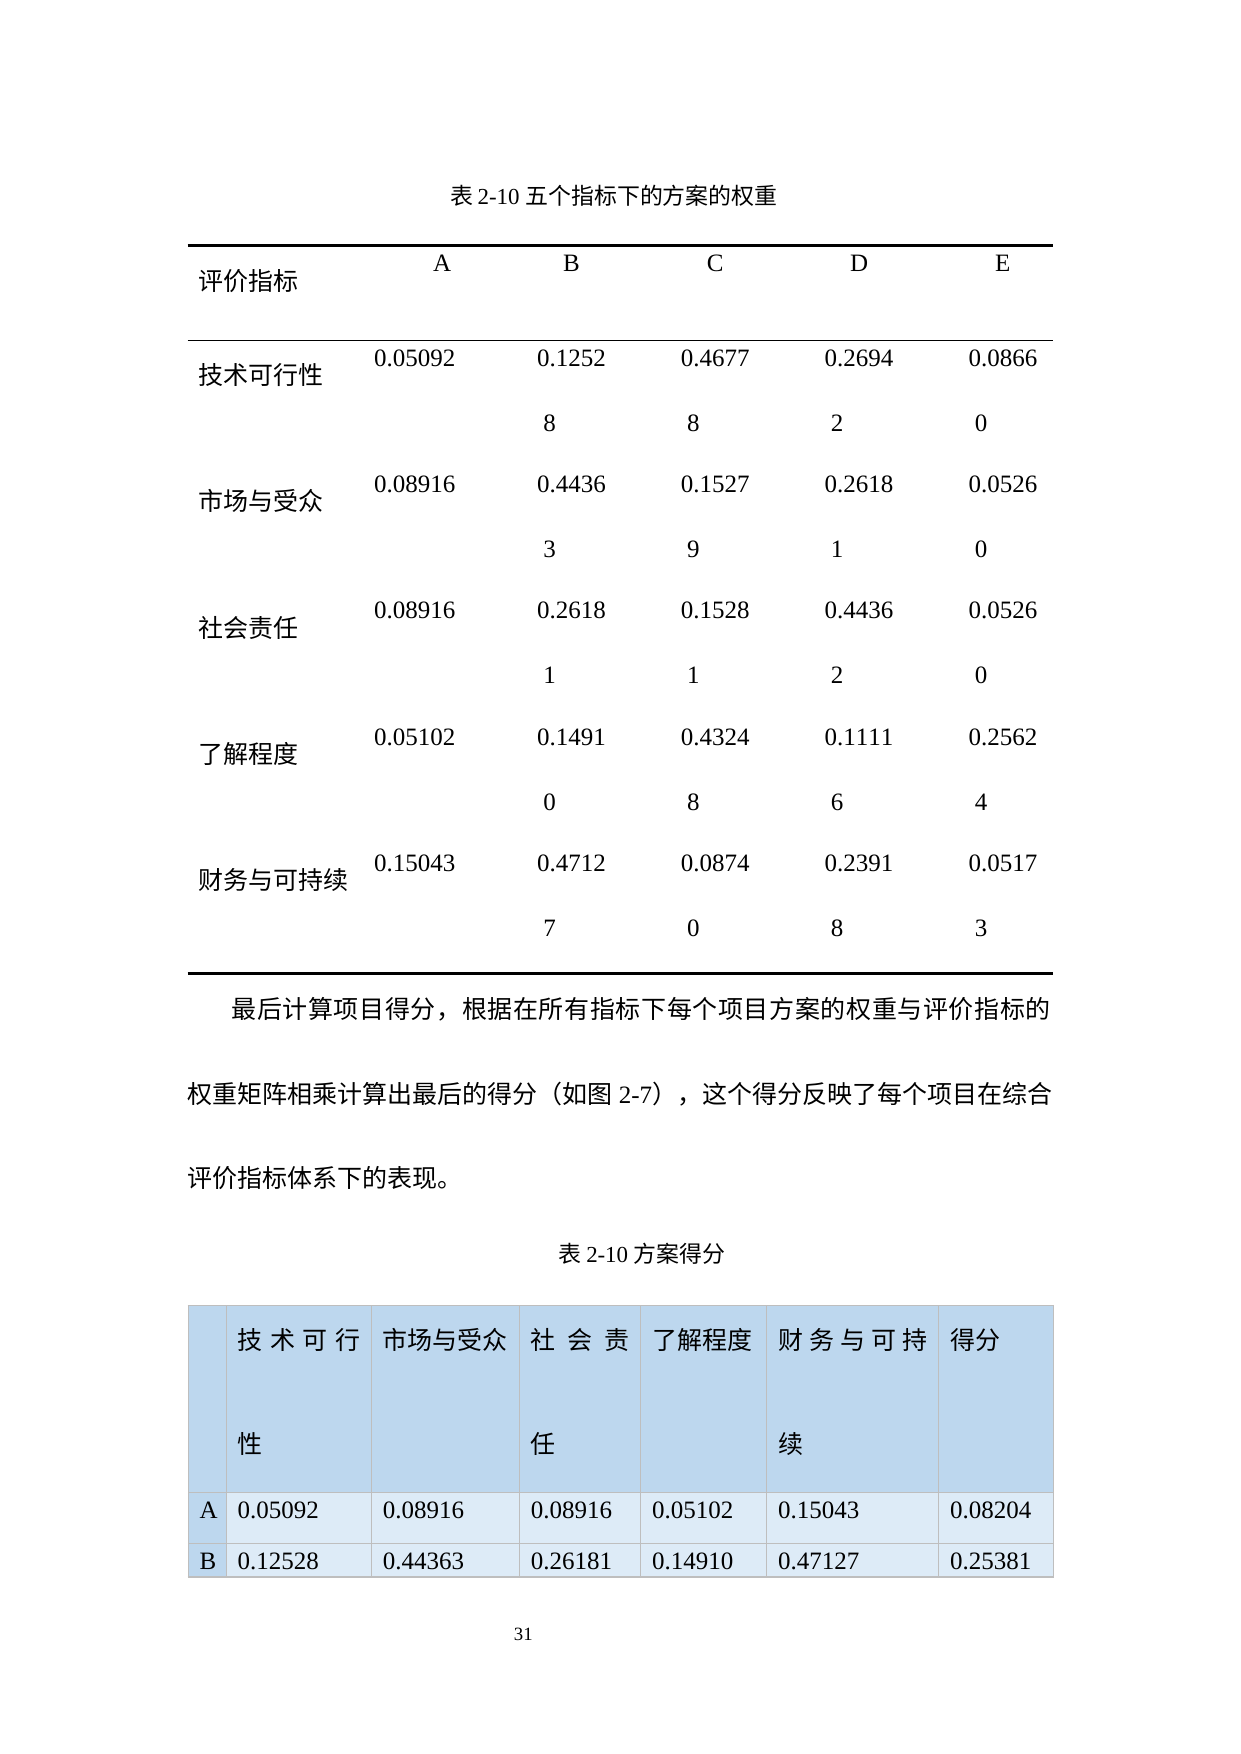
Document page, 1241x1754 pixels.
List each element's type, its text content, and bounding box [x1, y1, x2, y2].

table_cell 0.26181 [765, 468, 909, 594]
table_cell 社会责任 [188, 594, 363, 720]
table_header 了解程度 [641, 1306, 766, 1492]
table_cell 0.15043 [363, 846, 477, 972]
table_cell 0.05260 [909, 594, 1053, 720]
table_cell 0.44362 [765, 594, 909, 720]
table_cell 0.08916 [372, 1493, 519, 1543]
text 表2-10 五个指标下的方案的权重 [406, 162, 1053, 227]
table_cell 0.05102 [641, 1493, 766, 1543]
table_cell 0.05102 [363, 720, 477, 846]
table_cell 0.08740 [621, 846, 765, 972]
table_cell 0.47127 [478, 846, 621, 972]
table_cell 0.44363 [478, 468, 621, 594]
table_header 评价指标 [188, 247, 363, 340]
table_cell 了解程度 [188, 720, 363, 846]
table_cell 0.14910 [478, 720, 621, 846]
table_cell 0.12528 [227, 1544, 371, 1576]
table_header 市场与受众 [372, 1306, 519, 1492]
table_cell 0.15279 [621, 468, 765, 594]
table_header [189, 1306, 226, 1492]
table_cell 0.05092 [363, 341, 477, 467]
table_header 财务与可持续 [767, 1306, 938, 1492]
table_cell 0.15281 [621, 594, 765, 720]
table_header 技术可行性 [227, 1306, 371, 1492]
table_cell 0.25624 [909, 720, 1053, 846]
table_cell 0.08660 [909, 341, 1053, 467]
table_header E [909, 247, 1053, 340]
table_cell 0.15043 [767, 1493, 938, 1543]
table_header 社会责任 [520, 1306, 640, 1492]
table_cell 0.26181 [520, 1544, 640, 1576]
table_cell 0.23918 [765, 846, 909, 972]
table_cell 0.46778 [621, 341, 765, 467]
table_header A [363, 247, 477, 340]
table_cell 0.26942 [765, 341, 909, 467]
table_cell B [189, 1544, 226, 1576]
table_cell 0.11116 [765, 720, 909, 846]
table_cell 0.14910 [641, 1544, 766, 1576]
table_cell 0.08916 [363, 594, 477, 720]
table_cell 0.26181 [478, 594, 621, 720]
table_cell 技术可行性 [188, 341, 363, 467]
table_cell 0.08916 [363, 468, 477, 594]
table_cell 0.47127 [767, 1544, 938, 1576]
table_cell 0.25381 [939, 1544, 1053, 1576]
table_cell 0.08916 [520, 1493, 640, 1543]
table_cell 0.05092 [227, 1493, 371, 1543]
table_cell 0.44363 [372, 1544, 519, 1576]
table_cell 0.12528 [478, 341, 621, 467]
table_cell 0.08204 [939, 1493, 1053, 1543]
table_cell 市场与受众 [188, 468, 363, 594]
table_cell 财务与可持续 [188, 846, 363, 972]
text 表2-10 方案得分 [187, 1220, 1053, 1285]
table_cell 0.43248 [621, 720, 765, 846]
table_header B [478, 247, 621, 340]
text 最后计算项目得分，根据在所有指标下每个项目方案的权重与评价指标的权重矩阵相乘计算出最后的得分（如图2-7），这个得分反映了每个项目在综合评价指标体系下的表现。 [187, 975, 1053, 1209]
table_header D [765, 247, 909, 340]
table_header C [621, 247, 765, 340]
table_cell 0.05173 [909, 846, 1053, 972]
table_header 得分 [939, 1306, 1053, 1492]
table_cell A [189, 1493, 226, 1543]
table_cell 0.05260 [909, 468, 1053, 594]
